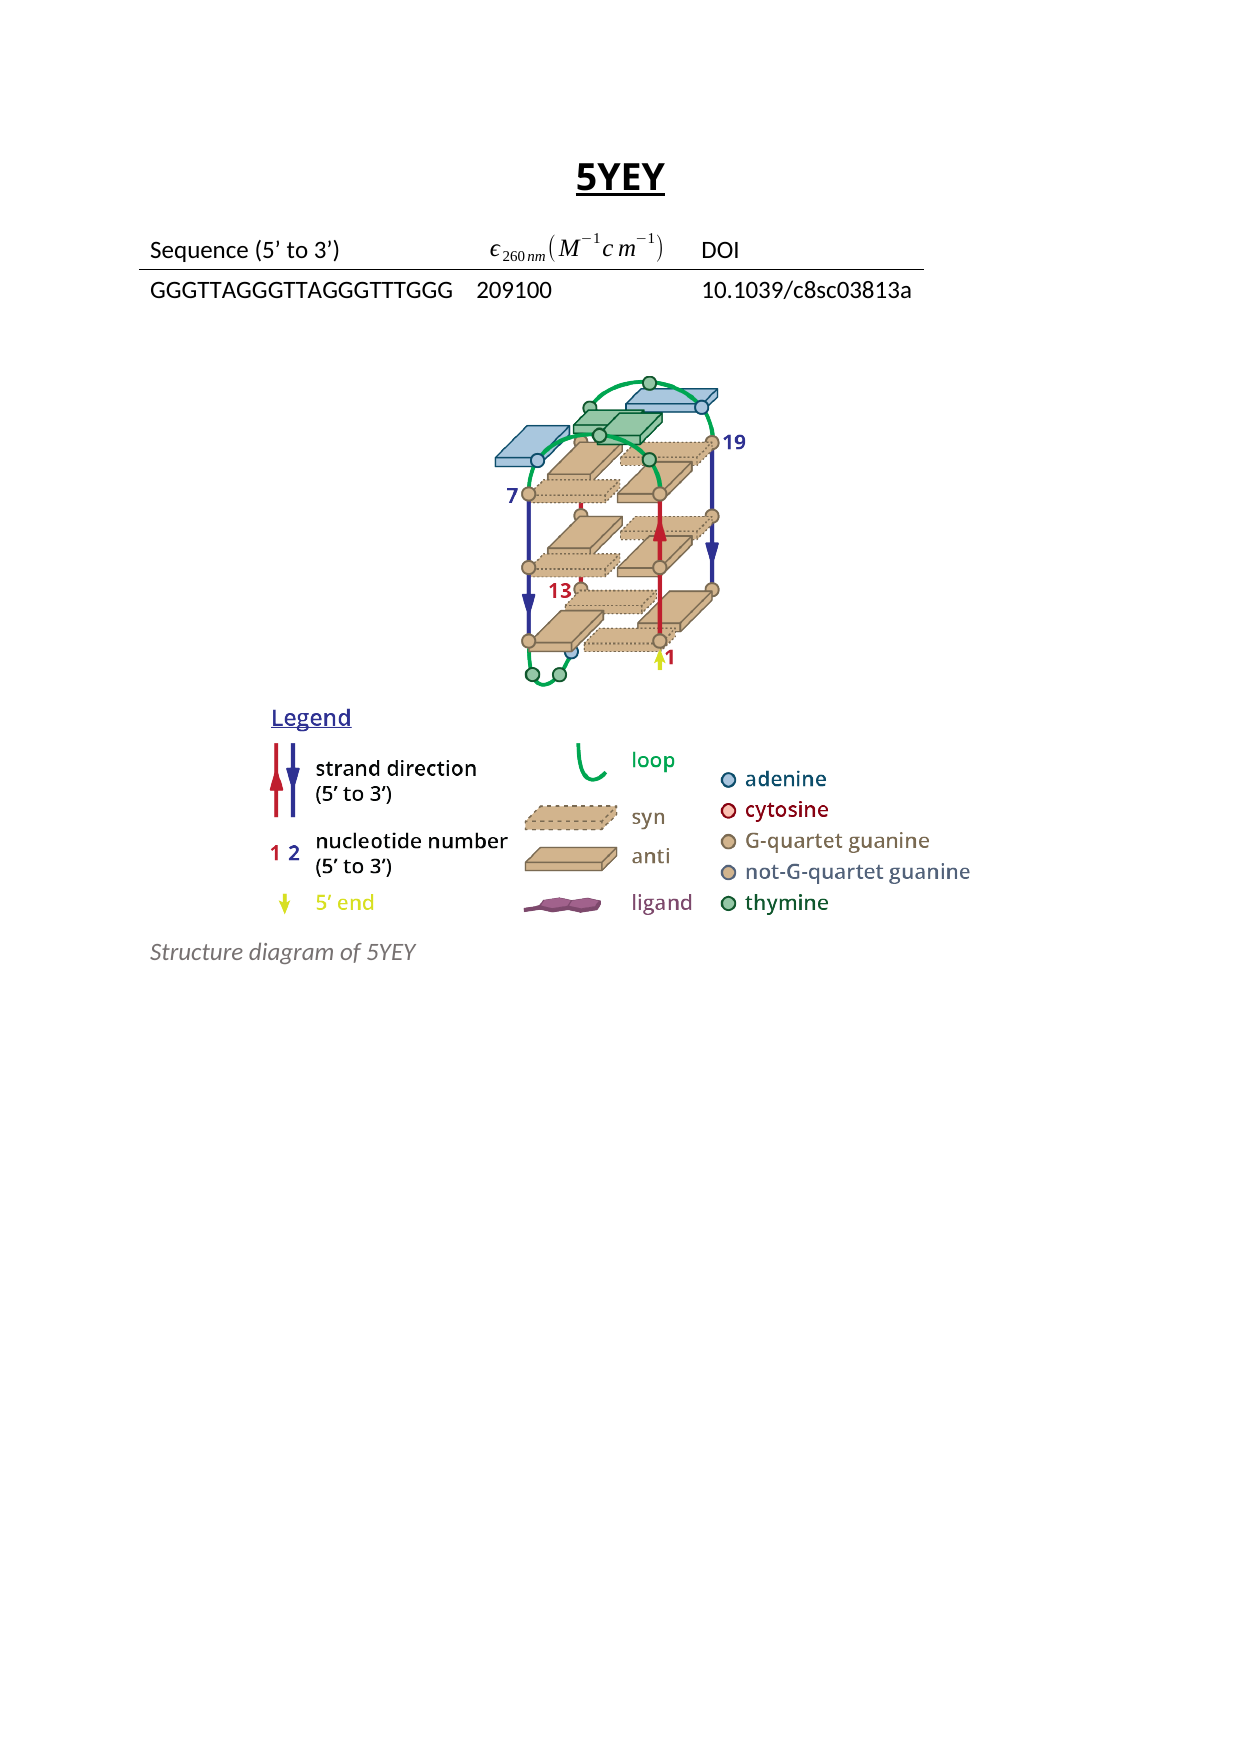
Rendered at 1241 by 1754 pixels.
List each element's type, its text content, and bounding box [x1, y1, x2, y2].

picture [269, 705, 971, 916]
text Structure diagram of 5YEY [150, 936, 1090, 967]
table_header Sequence (5’ to 3’) [139, 226, 465, 268]
table_header [465, 226, 690, 268]
table_cell GGGTTAGGGTTAGGGTTTGGG [139, 270, 465, 308]
table_cell 10.1039/c8sc03813a [690, 270, 923, 308]
table_cell 209100 [465, 270, 690, 308]
table_header DOI [690, 226, 923, 268]
picture [494, 376, 746, 687]
title 5YEY [150, 150, 1090, 201]
